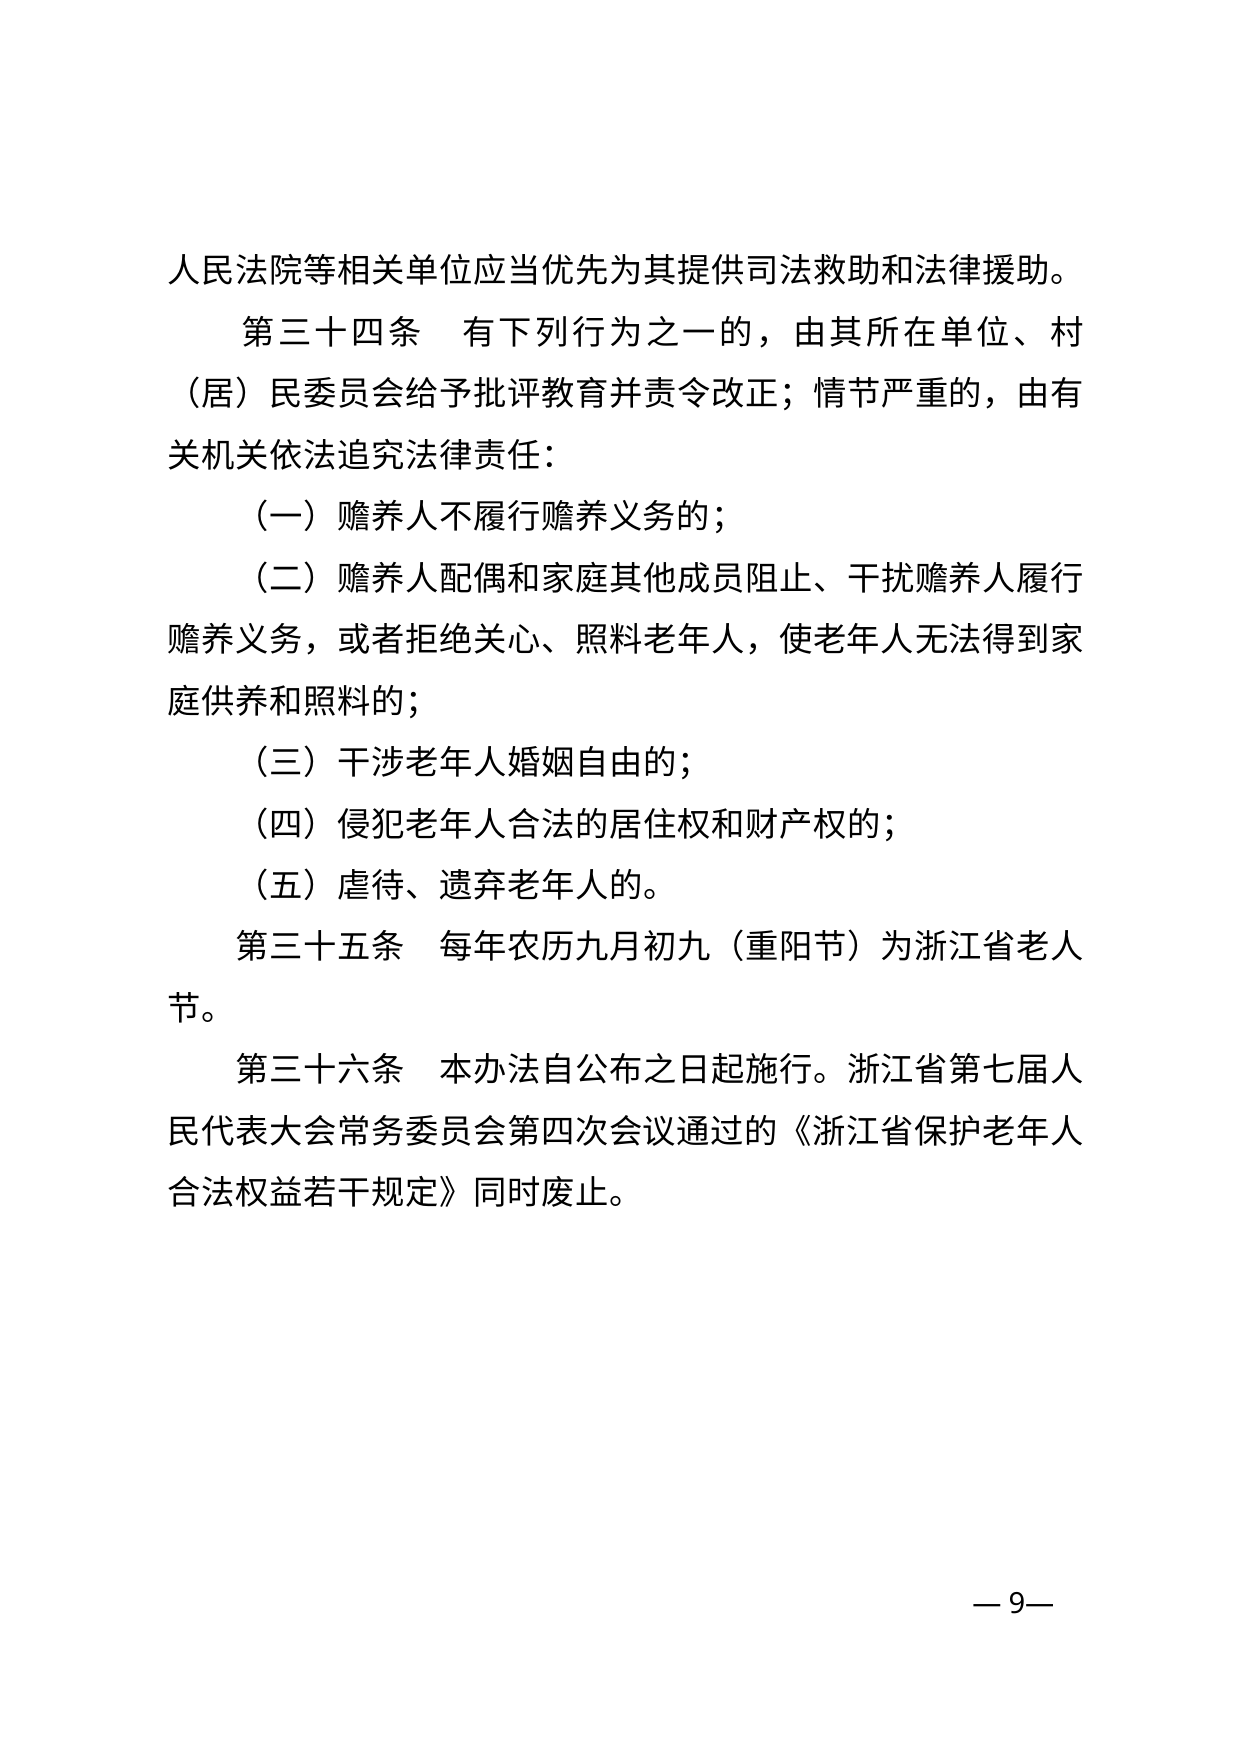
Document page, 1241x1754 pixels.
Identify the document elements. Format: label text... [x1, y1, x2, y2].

text 第三十六条 本办法自公布之日起施行。浙江省第七届人民代表大会常务委员会第四次会议通过的《浙江省保护老年人合法权益若干规定》同时废止。 [168, 1037, 1084, 1221]
text （三）干涉老年人婚姻自由的； [168, 729, 1084, 791]
text （五）虐待、遗弃老年人的。 [168, 852, 1084, 914]
text （一）赡养人不履行赡养义务的； [168, 483, 1084, 545]
text 第三十四条 有下列行为之一的，由其所在单位、村（居）民委员会给予批评教育并责令改正；情节严重的，由有关机关依法追究法律责任： [168, 299, 1084, 483]
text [168, 238, 1084, 299]
text （二）赡养人配偶和家庭其他成员阻止、干扰赡养人履行赡养义务，或者拒绝关心、照料老年人，使老年人无法得到家庭供养和照料的； [168, 545, 1084, 729]
text （四）侵犯老年人合法的居住权和财产权的； [168, 791, 1084, 852]
text 第三十五条 每年农历九月初九（重阳节）为浙江省老人节。 [168, 914, 1084, 1037]
